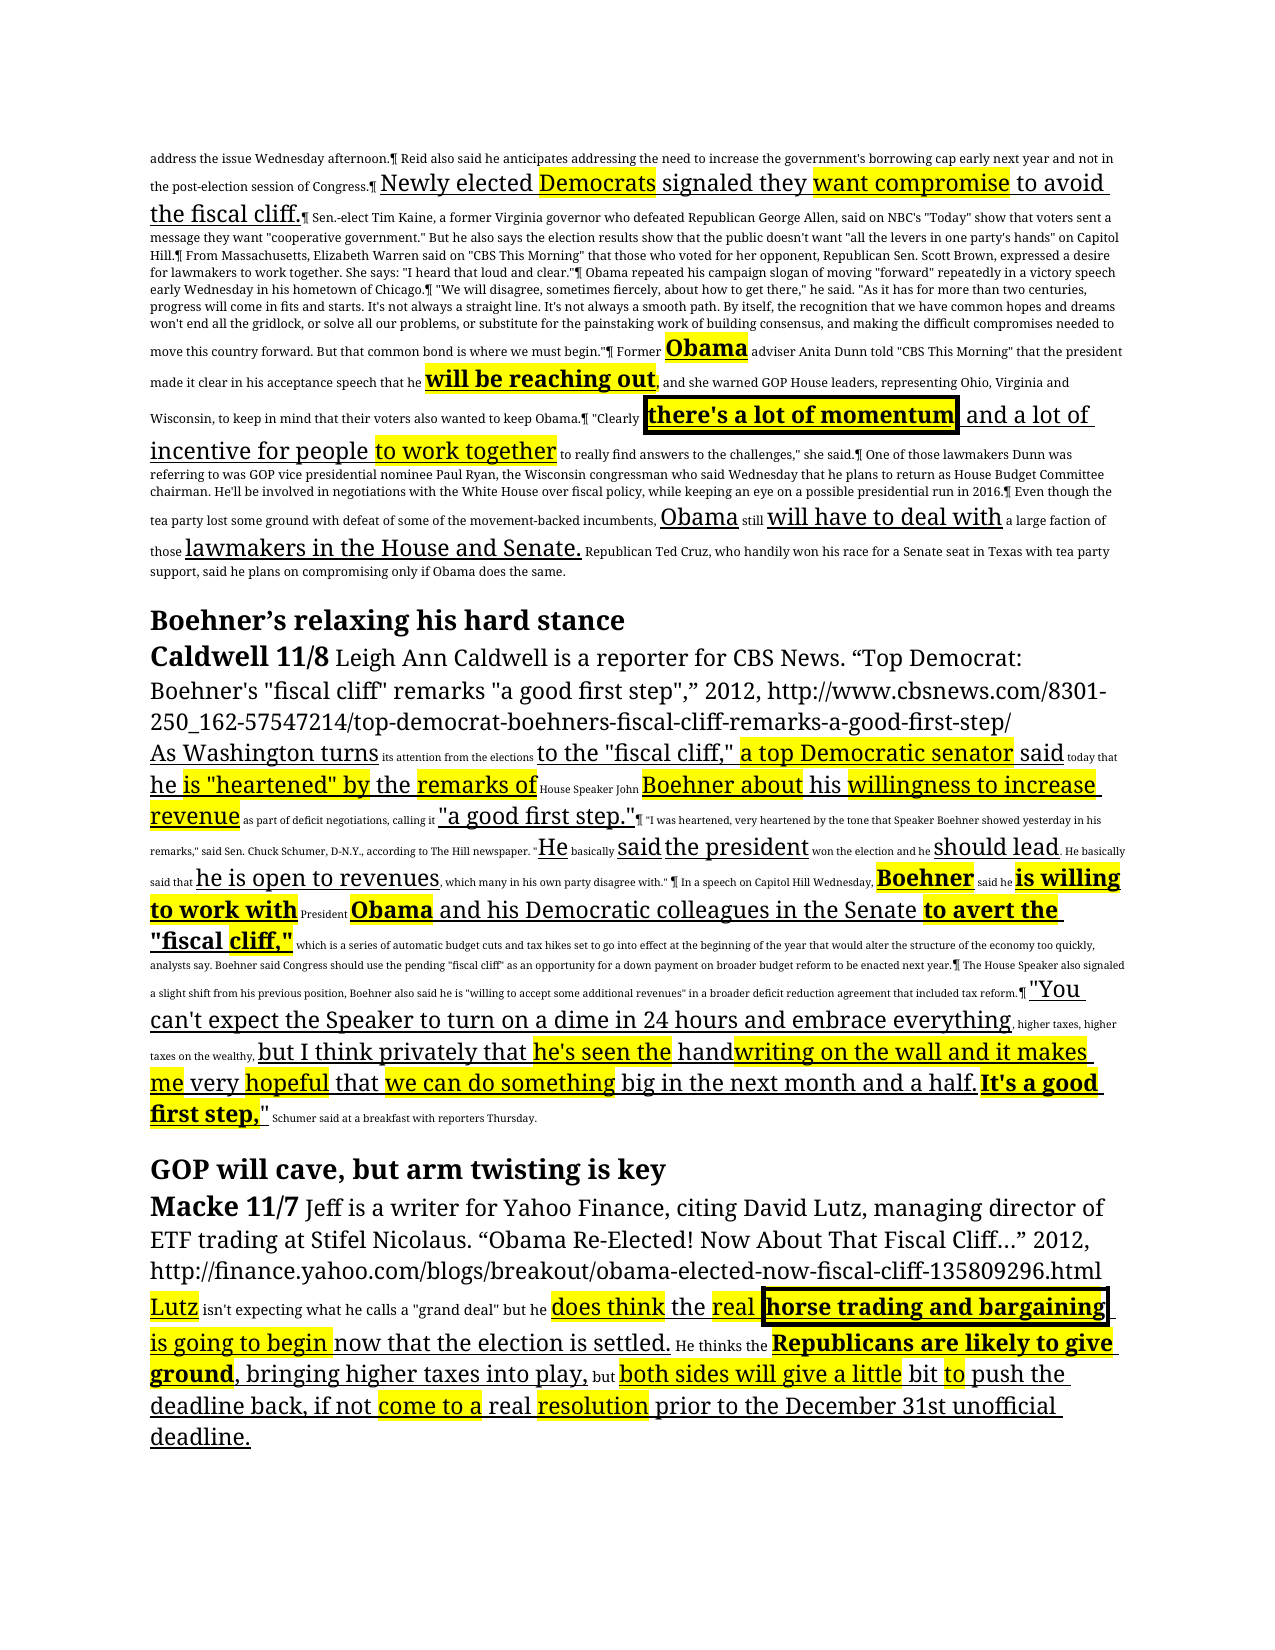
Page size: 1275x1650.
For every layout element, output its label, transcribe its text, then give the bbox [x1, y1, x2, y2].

text As Washington turns its attention from the elections to the "fiscal cliff," a top Democratic senator said today that he is "heartened" by the remarks of House Speaker John Boehner about his willingness to increase revenue as part of deficit negotiations, calling it "a good first step."¶ "I was heartened, very heartened by the tone that Speaker Boehner showed yesterday in his remarks," said Sen. Chuck Schumer, D-N.Y., according to The Hill newspaper. "He basically said the president won the election and he should lead. He basically said that he is open to revenues, which many in his own party disagree with." ¶ In a speech on Capitol Hill Wednesday, Boehner said he is willing to work with President Obama and his Democratic colleagues in the Senate to avert the "fiscal cliff," which is a series of automatic budget cuts and tax hikes set to go into effect at the beginning of the year that would alter the structure of the economy too quickly, analysts say. Boehner said Congress should use the pending "fiscal cliff" as an opportunity for a down payment on broader budget reform to be enacted next year.¶ The House Speaker also signaled a slight shift from his previous position, Boehner also said he is "willing to accept some additional revenues" in a broader deficit reduction agreement that included tax reform.¶ "You can't expect the Speaker to turn on a dime in 24 hours and embrace everything, higher taxes, higher taxes on the wealthy, but I think privately that he's seen the handwriting on the wall and it makes me very hopeful that we can do something big in the next month and a half. It's a good first step," Schumer said at a breakfast with reporters Thursday. [150, 737, 1125, 1129]
text Macke 11/7 Jeff is a writer for Yahoo Finance, citing David Lutz, managing director of ETF trading at Stifel Nicolaus. “Obama Re-Elected! Now About That Fiscal Cliff…” 2012, http://finance.yahoo.com/blogs/breakout/obama-elected-now-fiscal-cliff-135809296.html [150, 1187, 1125, 1286]
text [150, 150, 1125, 580]
text Caldwell 11/8 Leigh Ann Caldwell is a reporter for CBS News. “Top Democrat: Boehner's "fiscal cliff" remarks "a good first step",” 2012, http://www.cbsnews.com/8301-250_162-57547214/top-democrat-boehners-fiscal-cliff-remarks-a-good-first-step/ [150, 638, 1125, 737]
subtitle GOP will cave, but arm twisting is key [150, 1150, 1125, 1187]
text Lutz isn't expecting what he calls a "grand deal" but he does think the real horse trading and bargaining is going to begin now that the election is settled. He thinks the Republicans are likely to give ground, bringing higher taxes into play, but both sides will give a little bit to push the deadline back, if not come to a real resolution prior to the December 31st unofficial deadline. [150, 1286, 1125, 1452]
subtitle Boehner’s relaxing his hard stance [150, 601, 1125, 638]
